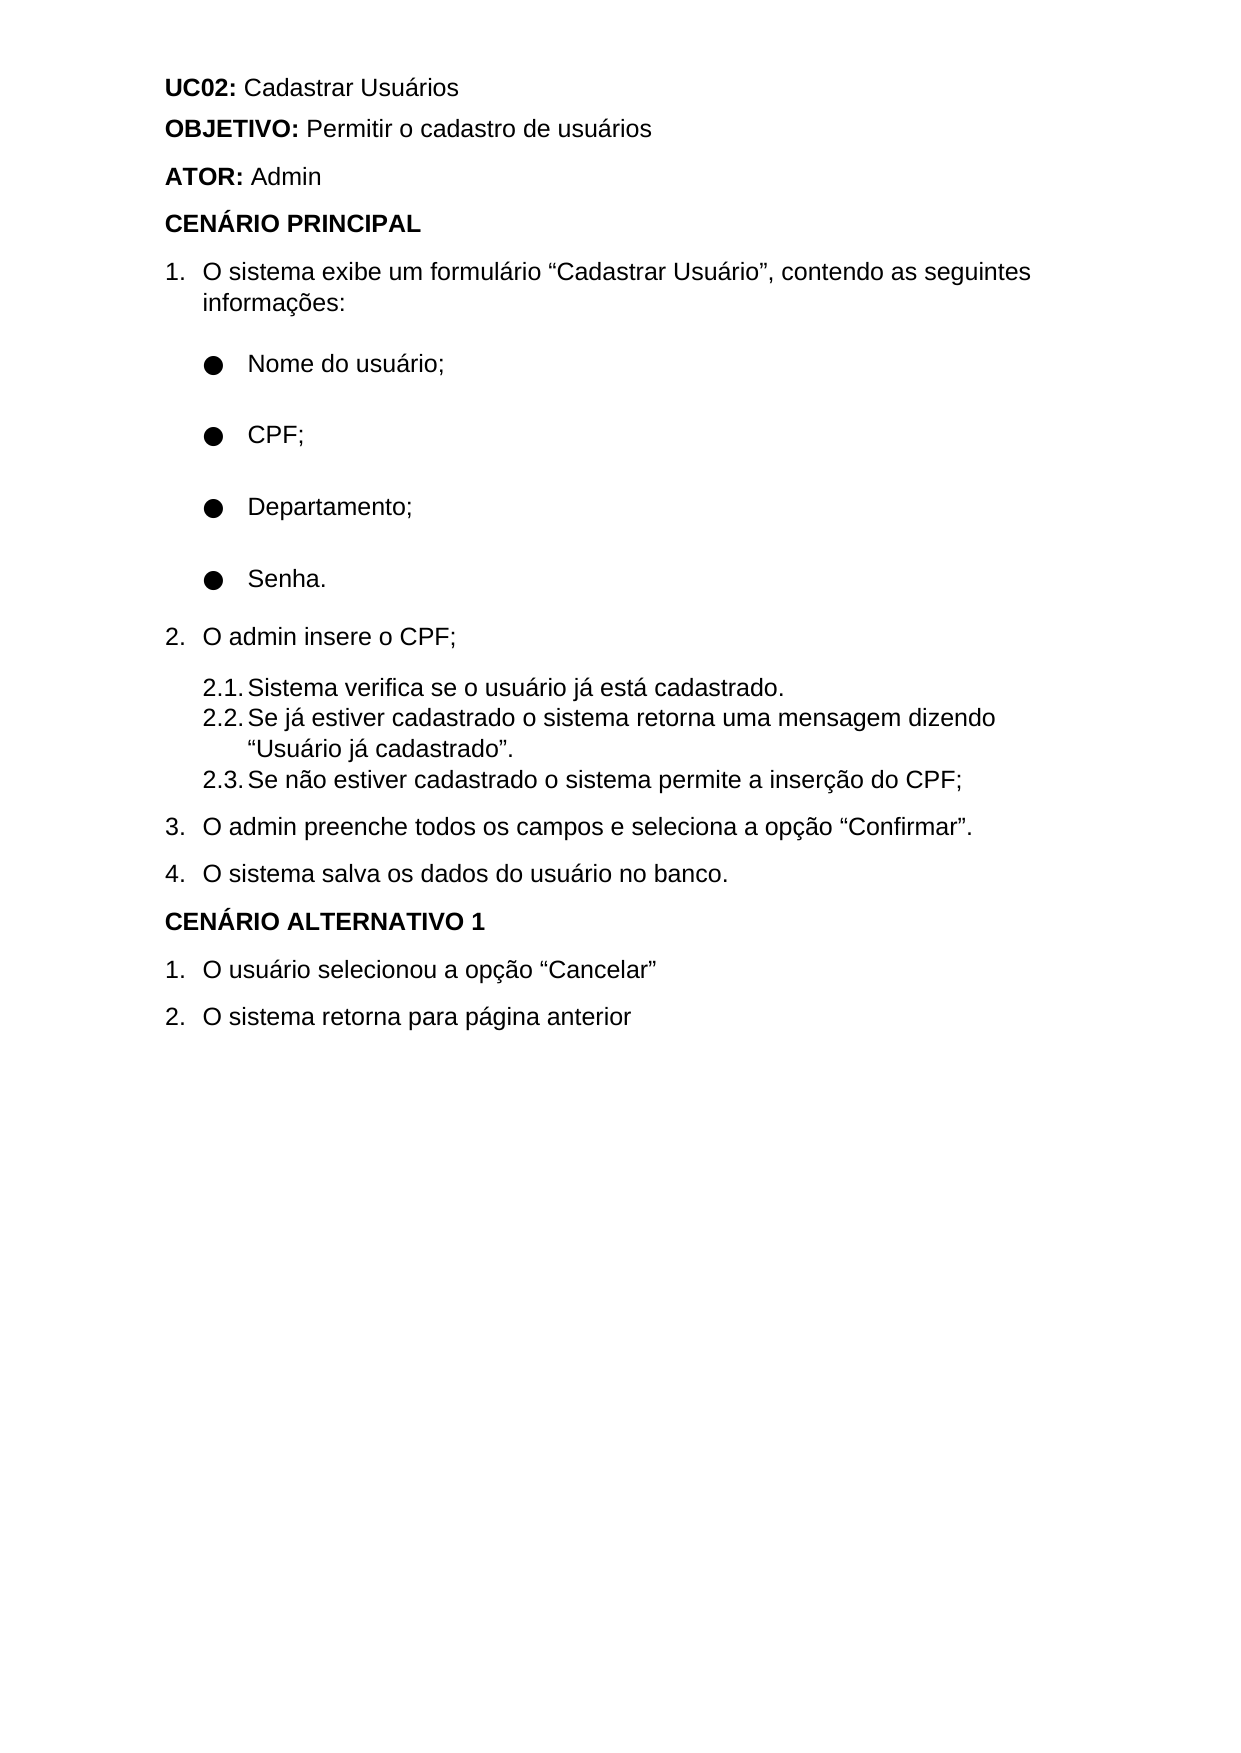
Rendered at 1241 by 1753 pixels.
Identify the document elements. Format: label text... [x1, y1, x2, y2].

list Senha. [202, 550, 1074, 601]
list O sistema retorna para página anterior [165, 1002, 1054, 1031]
list O usuário selecionou a opção “Cancelar” [165, 954, 1054, 983]
list O admin insere o CPF; [165, 622, 1074, 650]
subtitle UC02: Cadastrar Usuários [164, 72, 1074, 101]
subtitle CENÁRIO PRINCIPAL [164, 209, 1074, 238]
list CPF; [202, 407, 1074, 458]
text ATOR: Admin [164, 162, 1074, 190]
list Departamento; [202, 478, 1074, 530]
subtitle CENÁRIO ALTERNATIVO 1 [164, 907, 1074, 936]
list O sistema exibe um formulário “Cadastrar Usuário”, contendo as seguintes informações: [165, 257, 1074, 317]
list Se não estiver cadastrado o sistema permite a inserção do CPF; [202, 765, 1052, 793]
list Se já estiver cadastrado o sistema retorna uma mensagem dizendo “Usuário já cadastrado”. [202, 703, 1052, 763]
text OBJETIVO: Permitir o cadastro de usuários [164, 114, 1074, 143]
list O sistema salva os dados do usuário no banco. [165, 859, 1074, 888]
list Sistema verifica se o usuário já está cadastrado. [202, 673, 1052, 701]
list O admin preenche todos os campos e seleciona a opção “Confirmar”. [165, 812, 1074, 841]
list Nome do usuário; [202, 335, 1074, 387]
